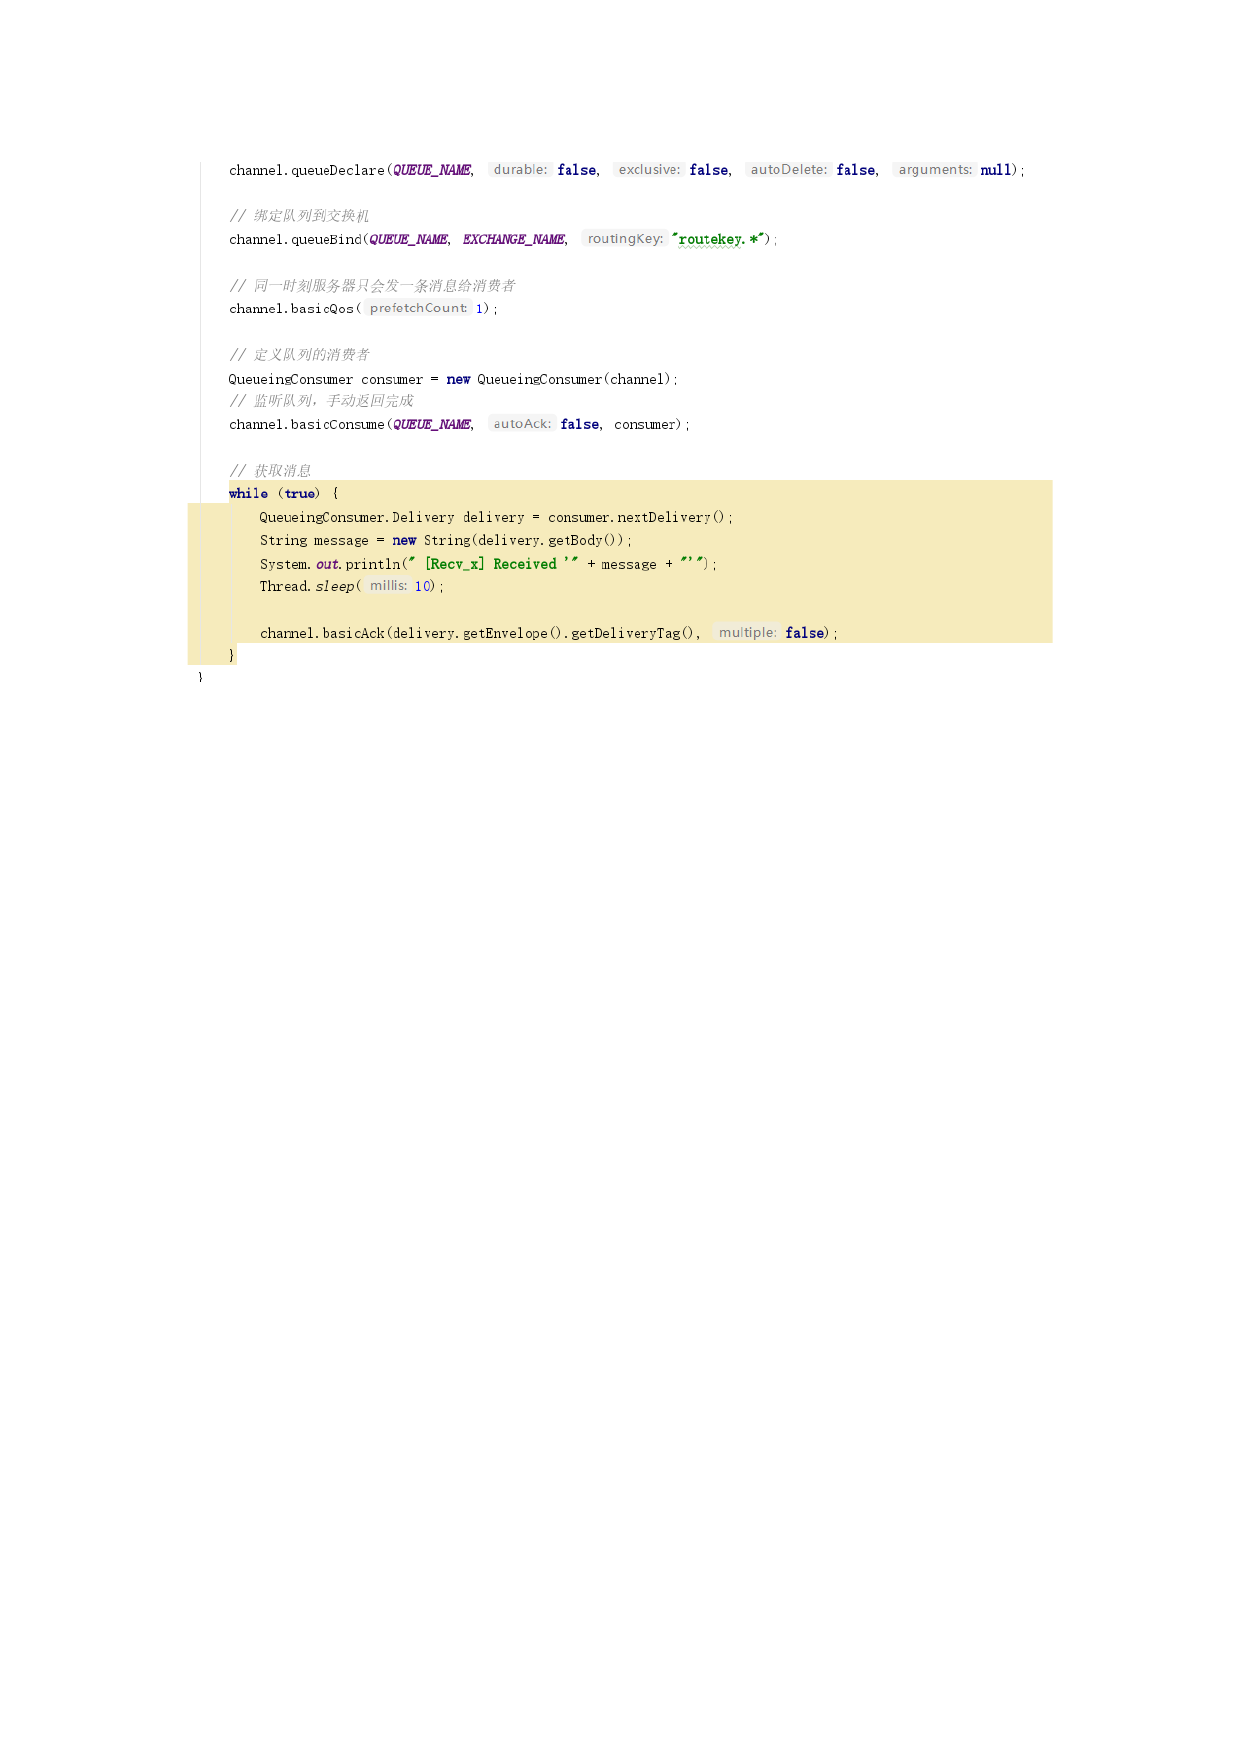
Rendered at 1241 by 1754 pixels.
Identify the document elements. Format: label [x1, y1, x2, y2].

picture [187, 162, 1053, 682]
